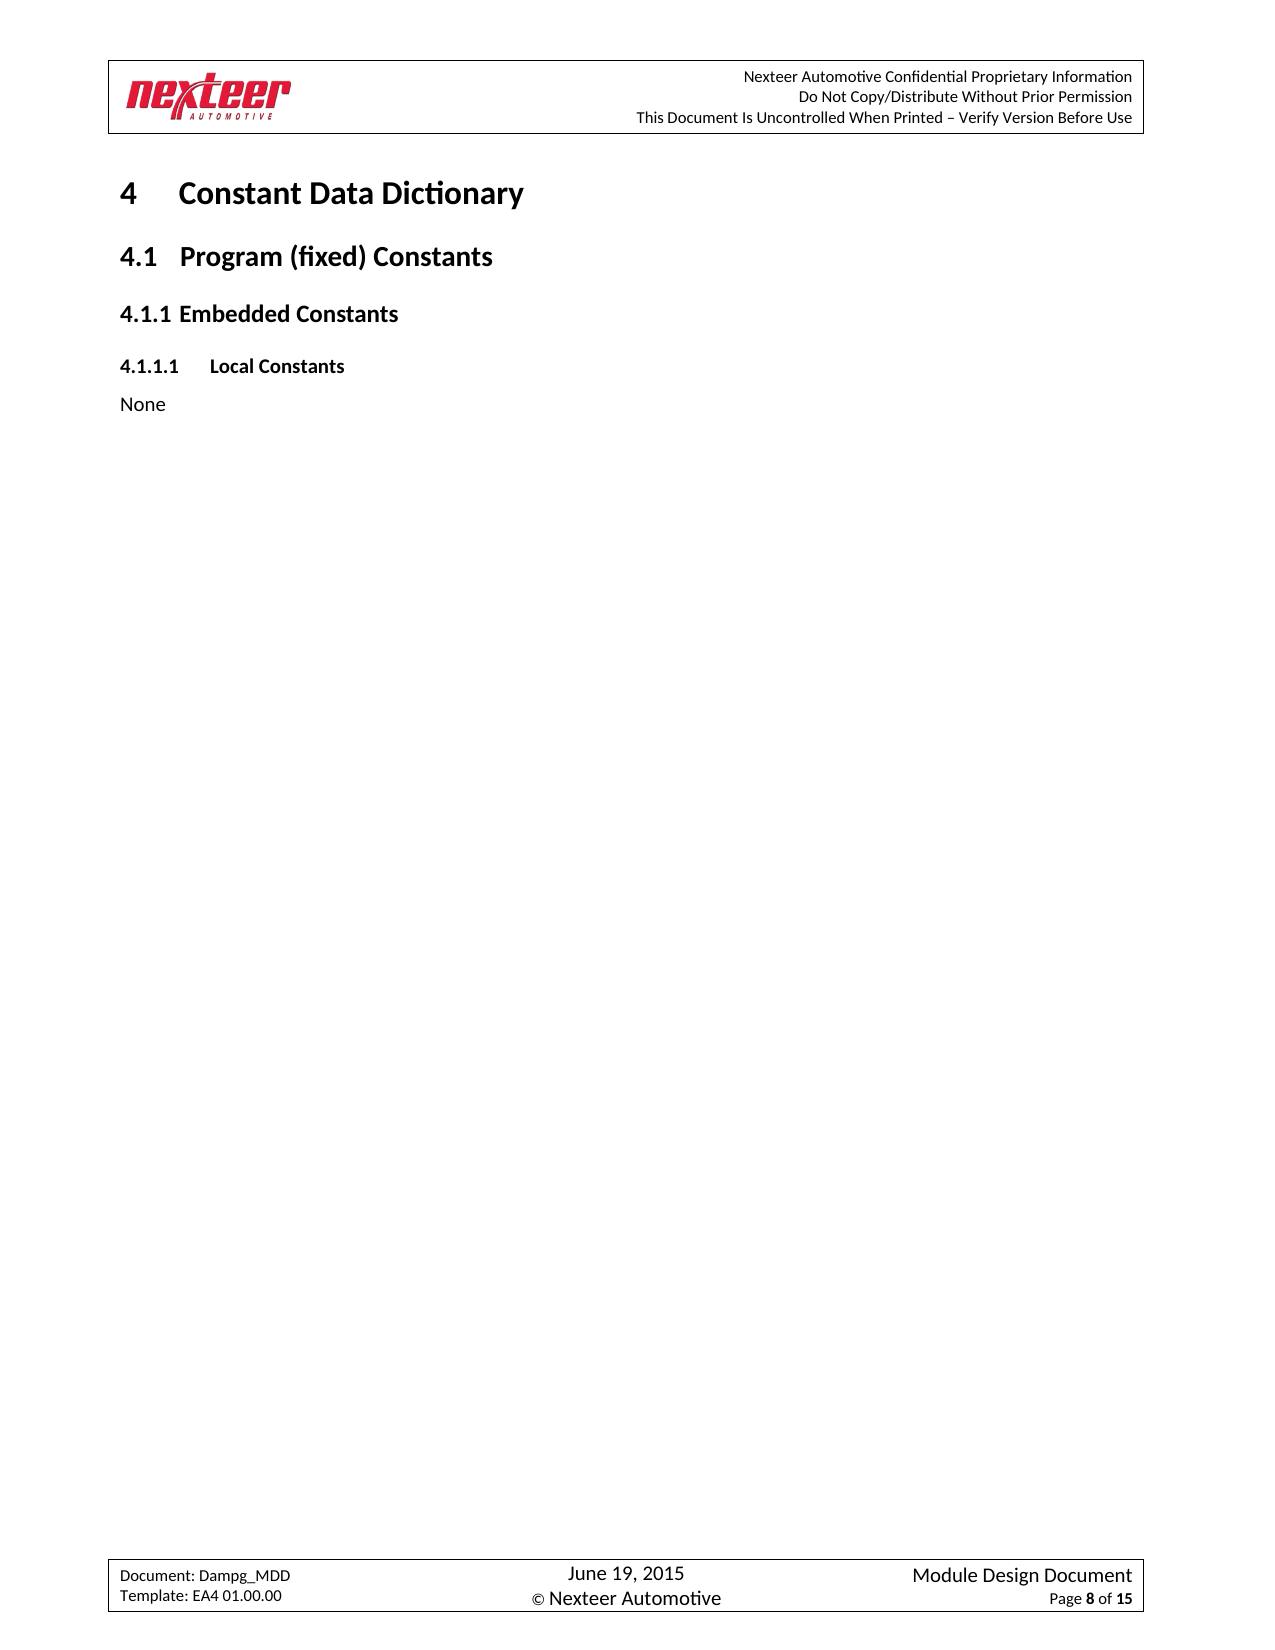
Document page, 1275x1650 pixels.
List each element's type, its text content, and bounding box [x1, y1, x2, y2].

text None [120, 392, 1155, 417]
subtitle Local Constants [120, 354, 1155, 379]
picture [120, 61, 295, 133]
subtitle Constant Data Dictionary [120, 172, 1155, 213]
subtitle Program (fixed) Constants [120, 238, 1155, 273]
subtitle Embedded Constants [120, 298, 1155, 329]
